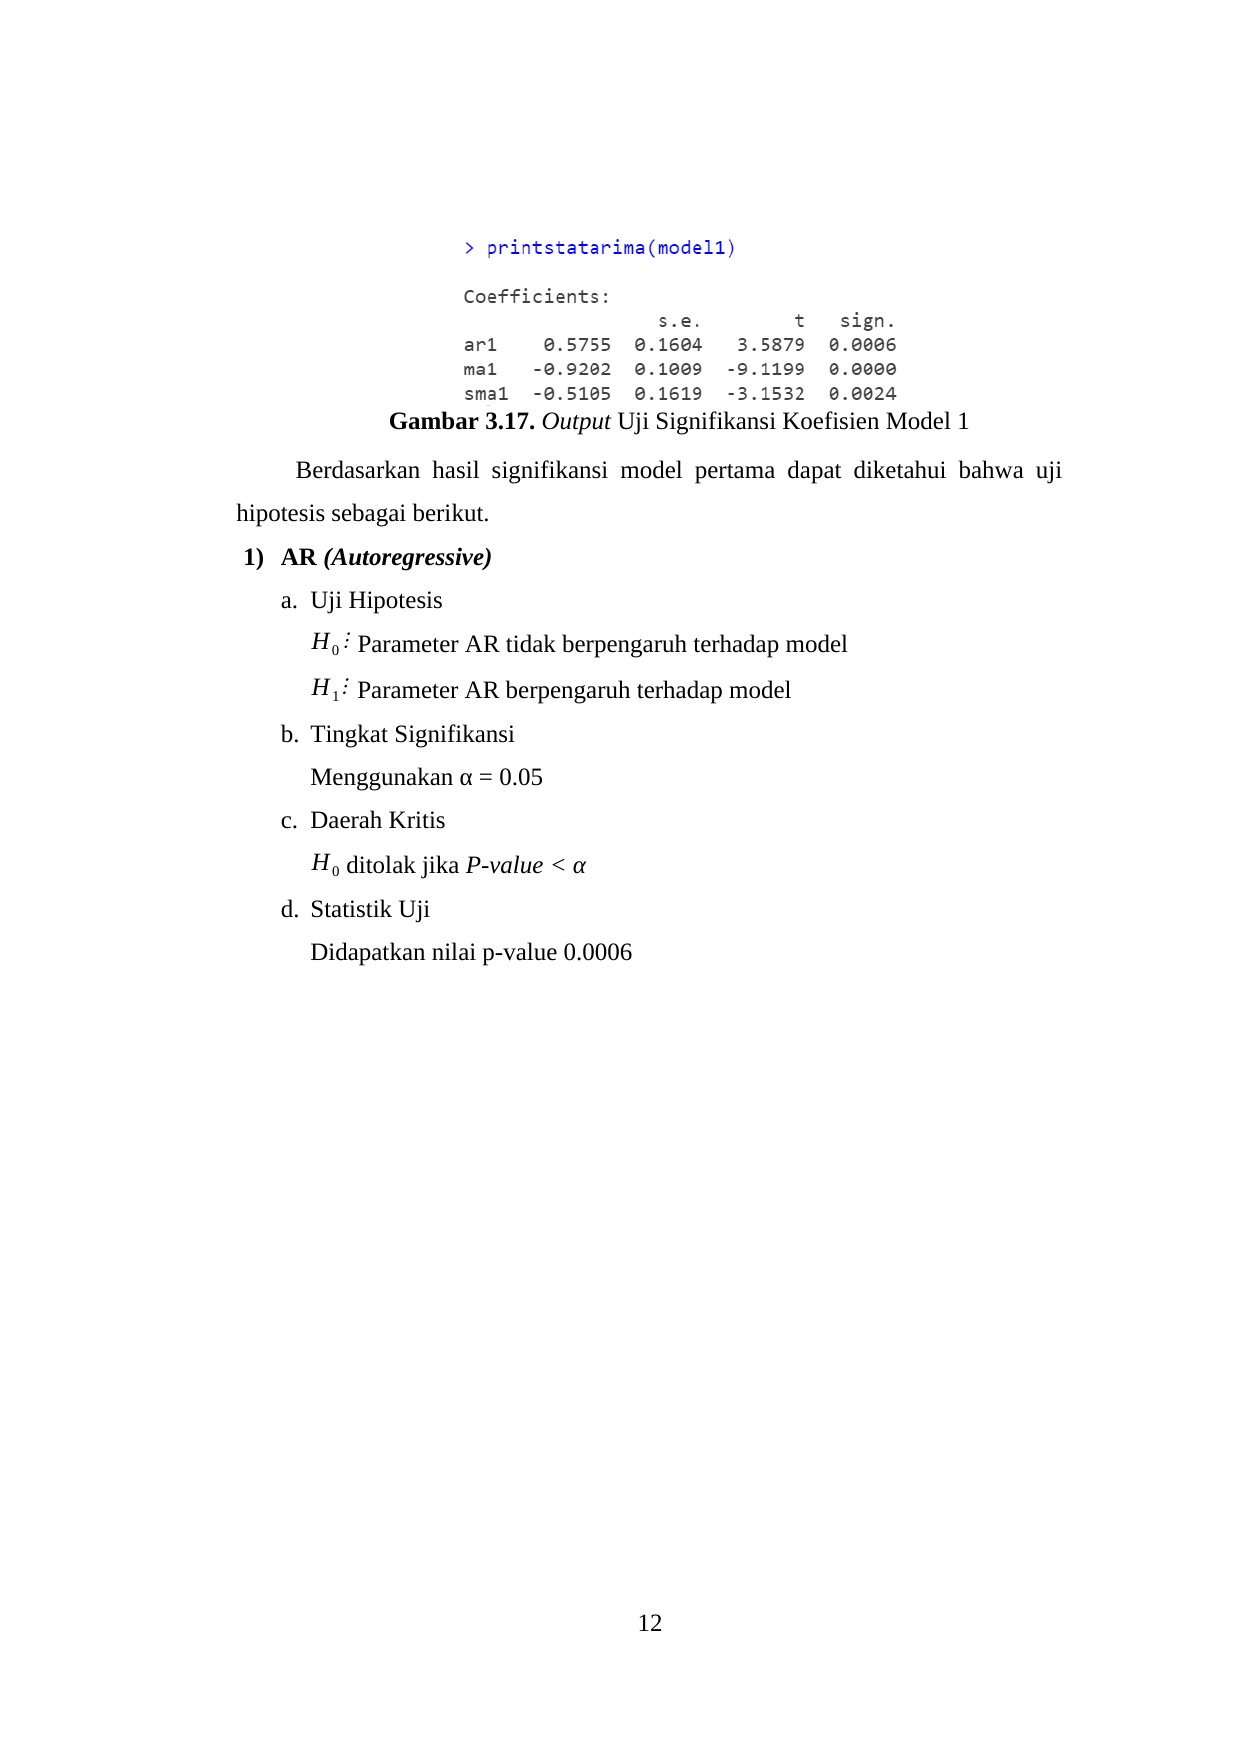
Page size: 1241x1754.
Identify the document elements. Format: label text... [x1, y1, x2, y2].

list Didapatkan nilai p-value 0.0006 [310, 937, 1063, 966]
text Berdasarkan hasil signifikansi model pertama dapat diketahui bahwa uji hipotesis sebagai berikut. [236, 455, 1063, 527]
list Menggunakan α = 0.05 [310, 762, 1063, 791]
list Tingkat Signifikansi [281, 719, 1063, 748]
list Parameter AR berpengaruh terhadap model [310, 673, 1063, 705]
picture [456, 236, 903, 406]
list ditolak jika P-value < α [310, 849, 1063, 880]
list Daerah Kritis [281, 806, 1063, 834]
list AR (Autoregressive) [243, 542, 1063, 570]
list Statistik Uji [281, 894, 1063, 923]
list Uji Hipotesis [281, 585, 1063, 613]
list Parameter AR tidak berpengaruh terhadap model [310, 628, 1063, 659]
